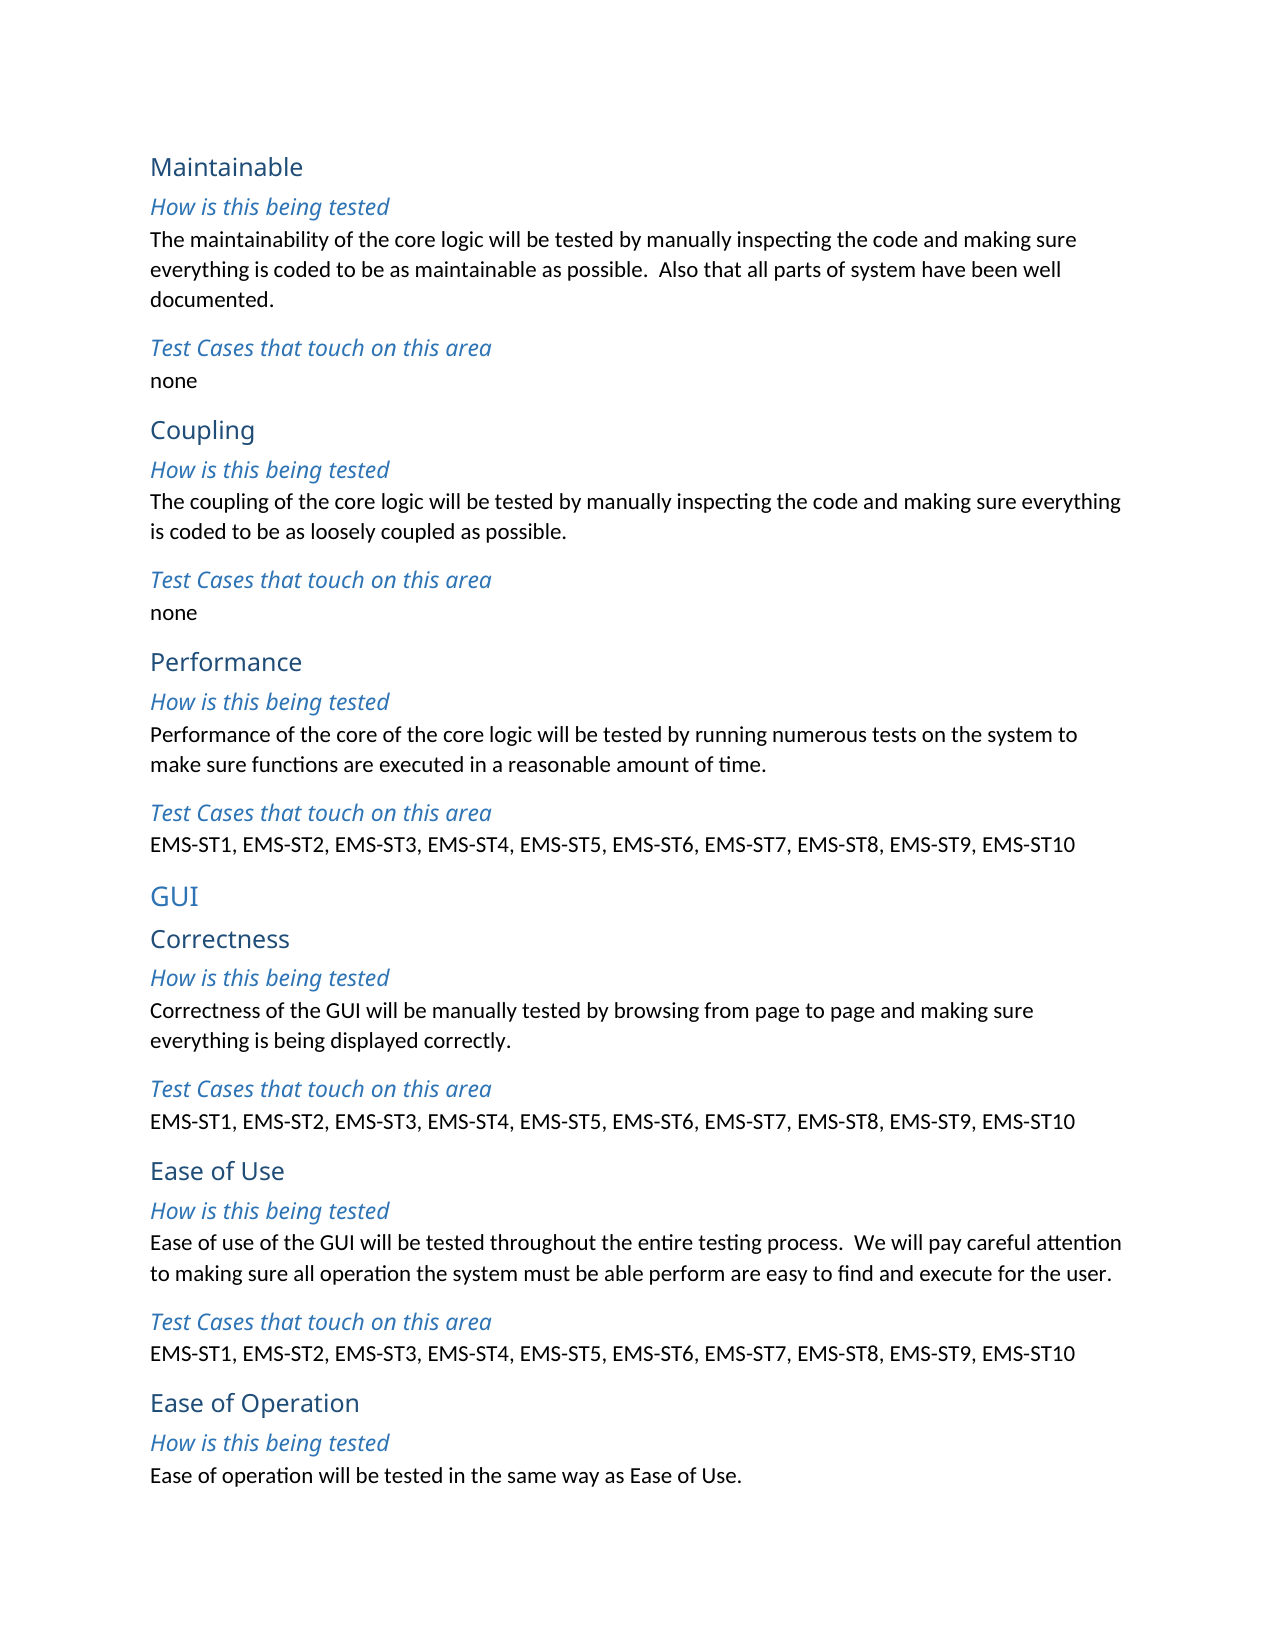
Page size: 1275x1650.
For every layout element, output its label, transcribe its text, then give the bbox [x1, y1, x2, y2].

subtitle Coupling [150, 413, 1125, 447]
subtitle Ease of Operation [150, 1386, 1125, 1420]
text The maintainability of the core logic will be tested by manually inspecting the code and making sure everything is coded to be as maintainable as possible. Also that all parts of system have been well documented. [150, 225, 1125, 313]
text none [150, 598, 1125, 626]
text EMS-ST1, EMS-ST2, EMS-ST3, EMS-ST4, EMS-ST5, EMS-ST6, EMS-ST7, EMS-ST8, EMS-ST9, EMS-ST10 [150, 831, 1125, 858]
text Correctness of the GUI will be manually tested by browsing from page to page and making sure everything is being displayed correctly. [150, 996, 1125, 1054]
subtitle Test Cases that touch on this area [150, 797, 1125, 828]
subtitle How is this being tested [150, 453, 1125, 485]
subtitle Correctness [150, 921, 1125, 955]
subtitle Test Cases that touch on this area [150, 1306, 1125, 1337]
subtitle How is this being tested [150, 962, 1125, 993]
subtitle Test Cases that touch on this area [150, 564, 1125, 596]
text Ease of operation will be tested in the same way as Ease of Use. [150, 1461, 1125, 1489]
subtitle Test Cases that touch on this area [150, 332, 1125, 363]
subtitle Performance [150, 645, 1125, 679]
text Ease of use of the GUI will be tested throughout the entire testing process. We will pay careful attention to making sure all operation the system must be able perform are easy to find and execute for the user. [150, 1228, 1125, 1287]
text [150, 1339, 1125, 1367]
text none [150, 366, 1125, 394]
subtitle How is this being tested [150, 686, 1125, 717]
subtitle Maintainable [150, 150, 1125, 184]
subtitle Test Cases that touch on this area [150, 1073, 1125, 1104]
text EMS-ST1, EMS-ST2, EMS-ST3, EMS-ST4, EMS-ST5, EMS-ST6, EMS-ST7, EMS-ST8, EMS-ST9, EMS-ST10 [150, 1107, 1125, 1135]
subtitle Ease of Use [150, 1154, 1125, 1188]
text Performance of the core of the core logic will be tested by running numerous tests on the system to make sure functions are executed in a reasonable amount of time. [150, 720, 1125, 778]
subtitle How is this being tested [150, 1195, 1125, 1226]
subtitle How is this being tested [150, 1427, 1125, 1458]
subtitle GUI [150, 877, 1125, 914]
text The coupling of the core logic will be tested by manually inspecting the code and making sure everything is coded to be as loosely coupled as possible. [150, 487, 1125, 546]
subtitle How is this being tested [150, 191, 1125, 222]
